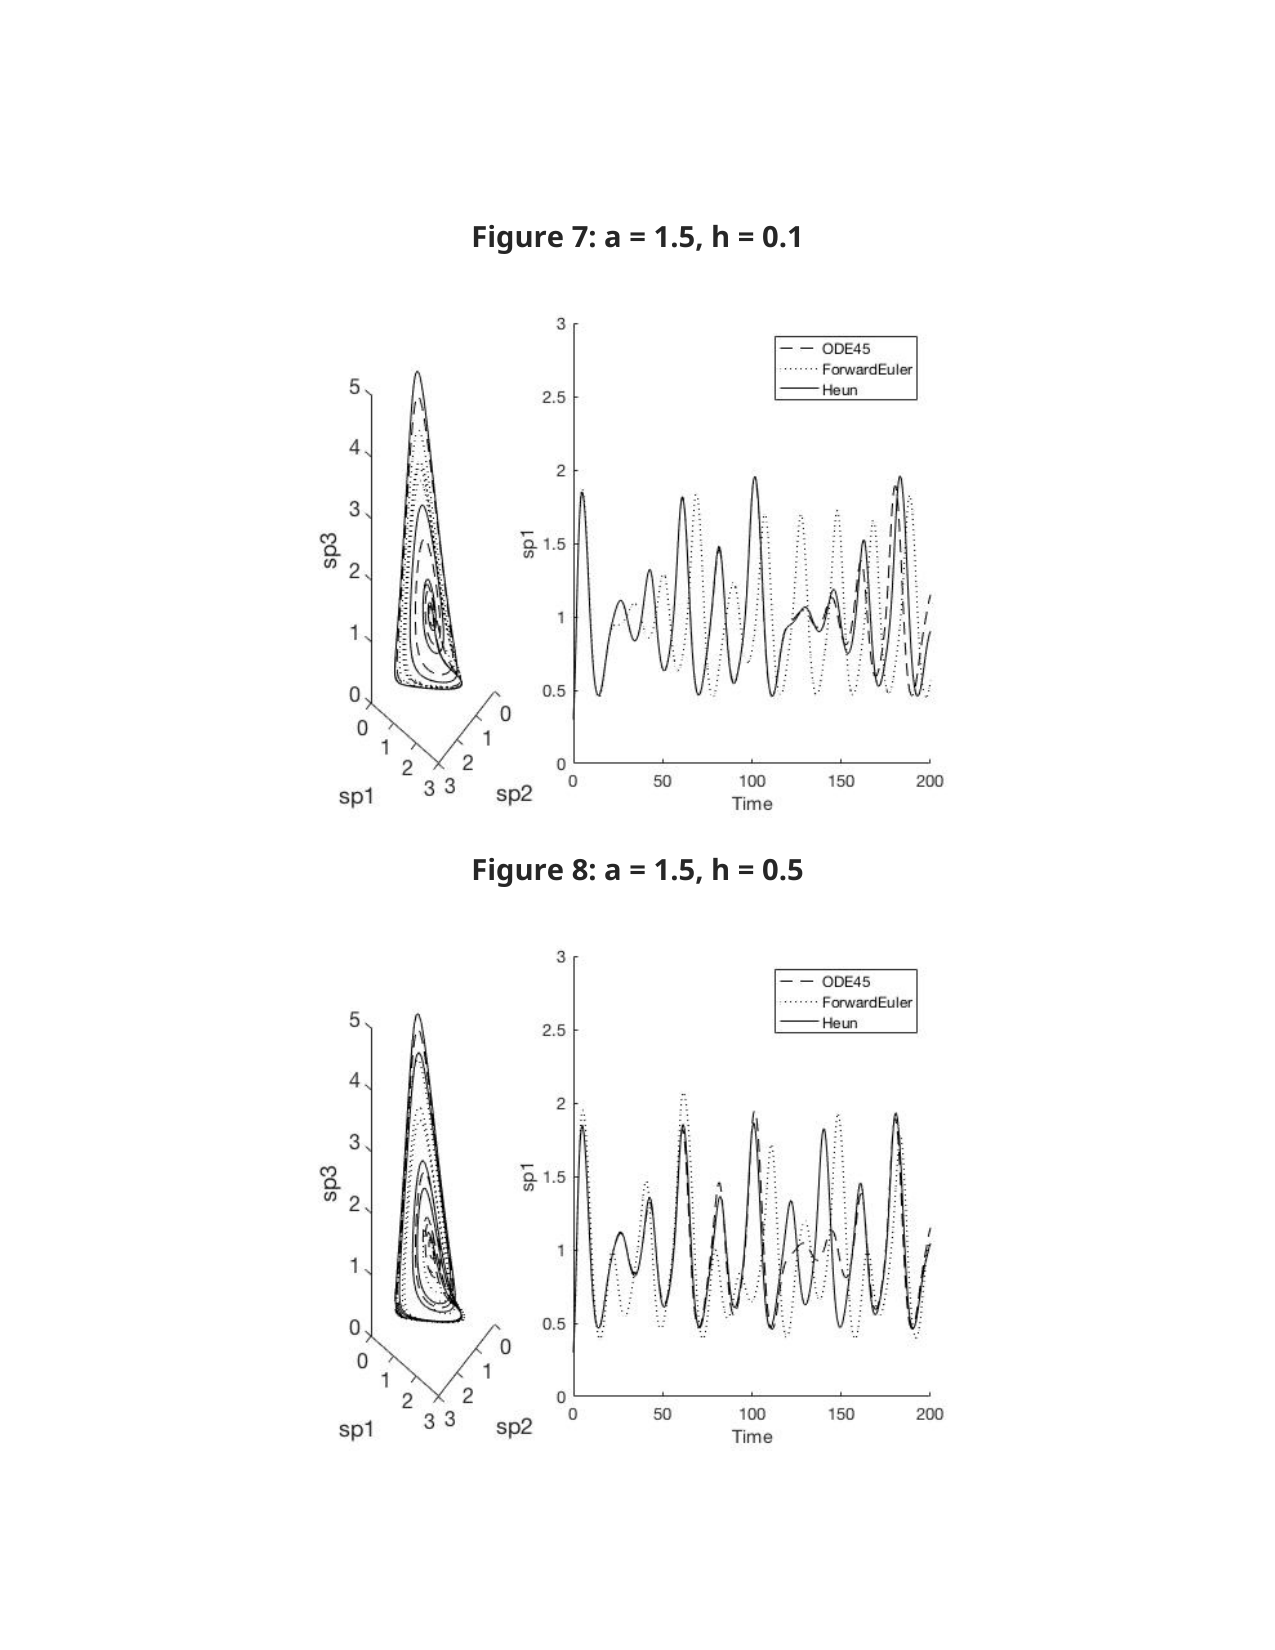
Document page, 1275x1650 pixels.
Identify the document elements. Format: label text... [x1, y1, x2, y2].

picture [277, 915, 998, 1456]
text Figure 7: a = 1.5, h = 0.1 [150, 216, 1125, 256]
text Figure 8: a = 1.5, h = 0.5 [150, 849, 1125, 889]
picture [277, 282, 998, 823]
